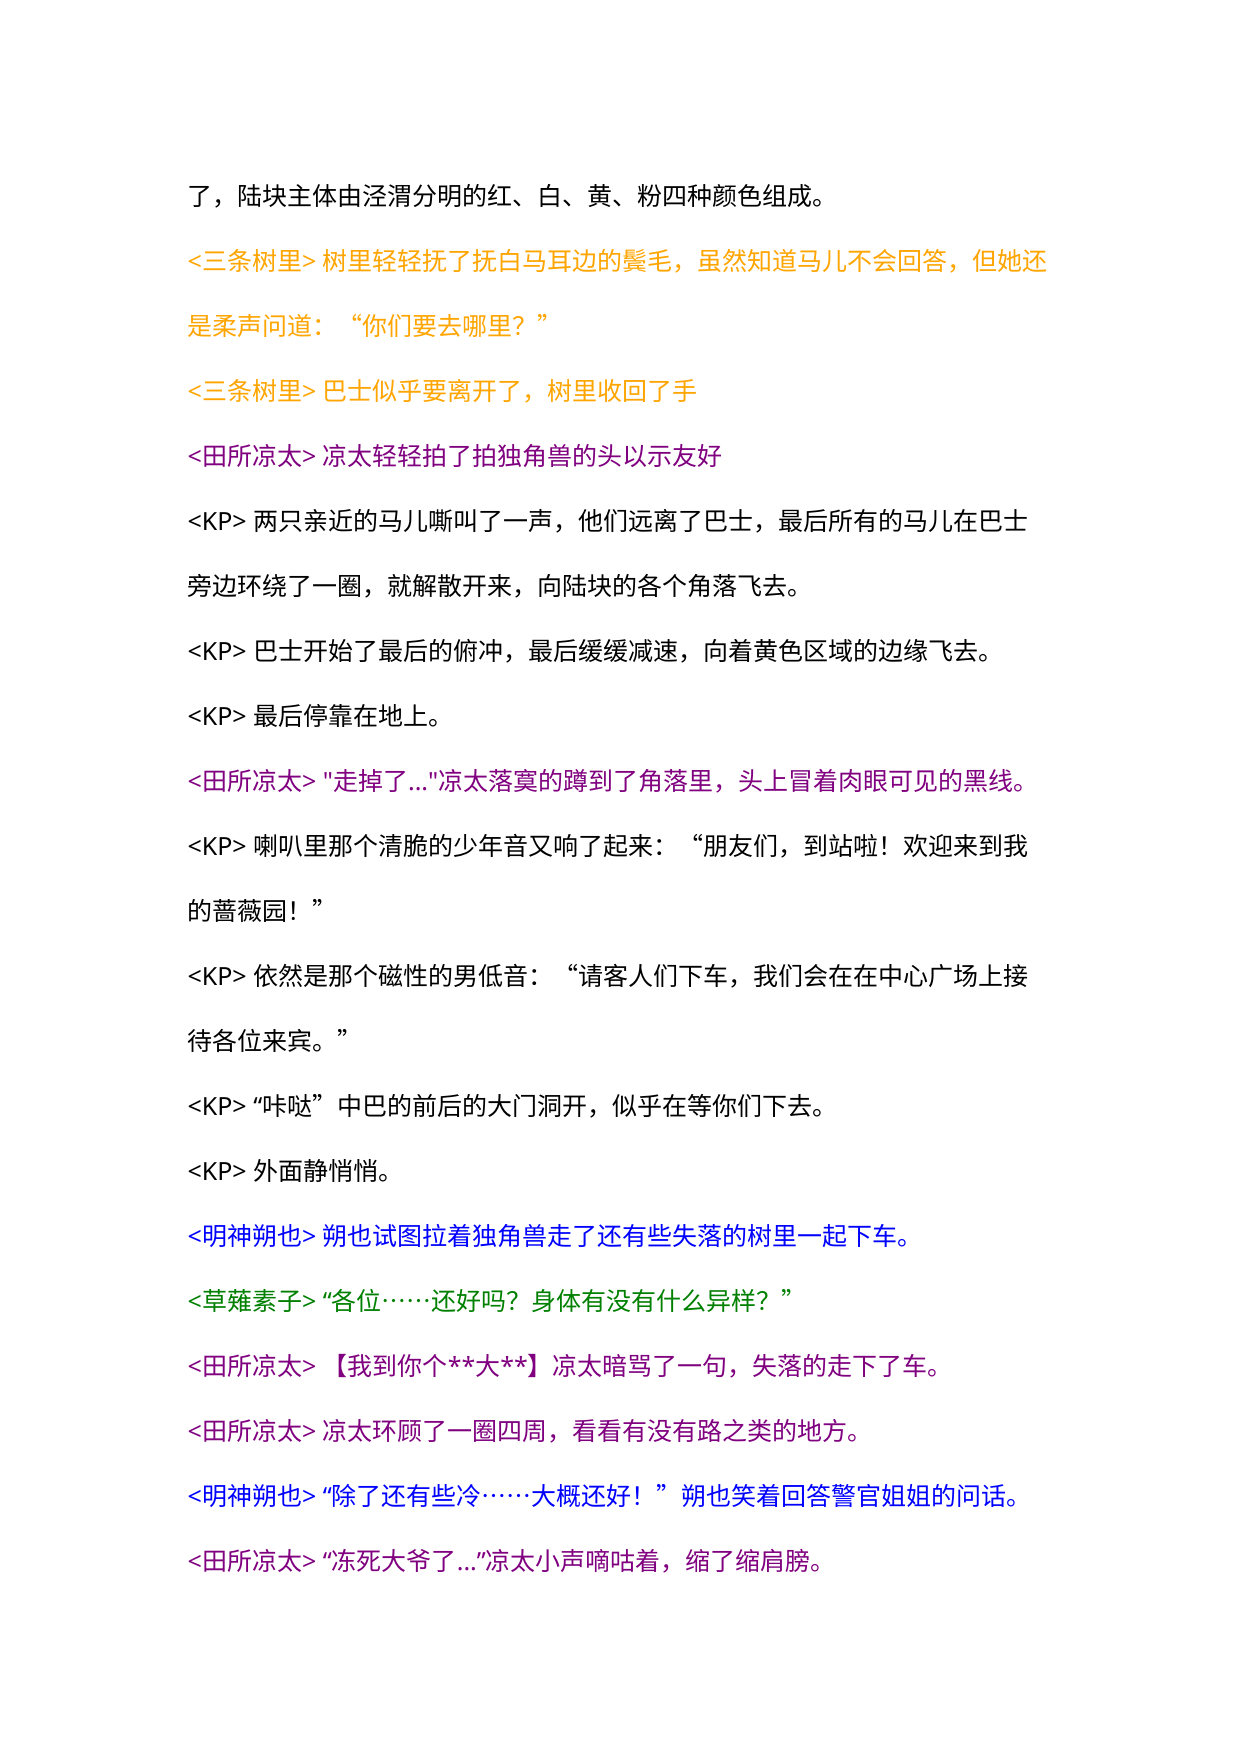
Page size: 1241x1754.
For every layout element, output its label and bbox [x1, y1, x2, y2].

text [187, 162, 1053, 1592]
